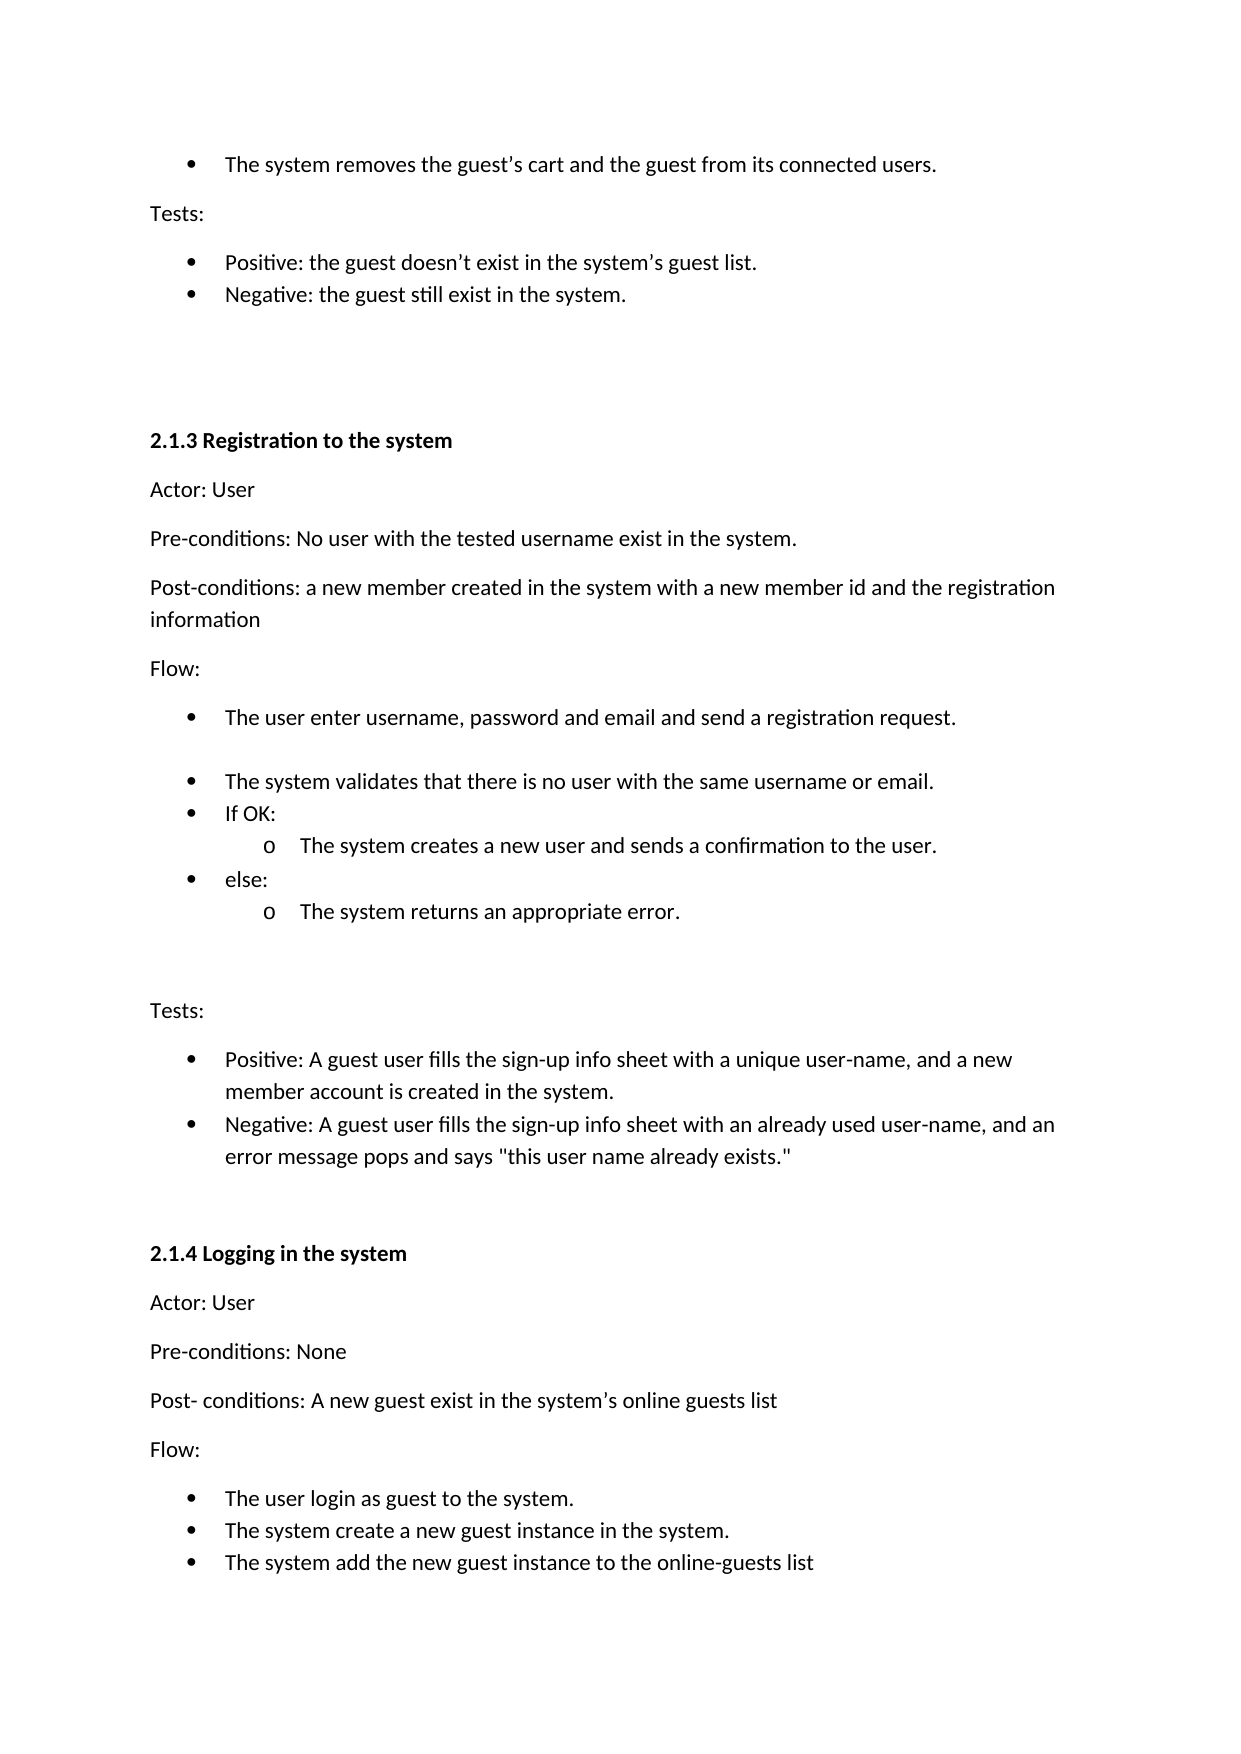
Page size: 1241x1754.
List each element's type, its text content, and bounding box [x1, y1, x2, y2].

list If OK: [187, 799, 1090, 827]
list Positive: the guest doesn’t exist in the system’s guest list. [187, 248, 1090, 276]
text 2.1.4 Logging in the system [150, 1239, 1090, 1268]
text Post- conditions: A new guest exist in the system’s online guests list [150, 1386, 1090, 1414]
text Pre-conditions: No user with the tested username exist in the system. [150, 524, 1090, 552]
list The user enter username, password and email and send a registration request. [187, 703, 1090, 731]
text Flow: [150, 654, 1090, 682]
list The system removes the guest’s cart and the guest from its connected users. [187, 150, 1090, 178]
text Tests: [150, 996, 1090, 1024]
list Negative: the guest still exist in the system. [187, 280, 1090, 308]
list The system add the new guest instance to the online-guests list [187, 1548, 1090, 1576]
text Actor: User [150, 1288, 1090, 1316]
list Positive: A guest user fills the sign-up info sheet with a unique user-name, and a new member account is created in the system. [187, 1045, 1090, 1106]
list else: [187, 865, 1090, 893]
list The system validates that there is no user with the same username or email. [187, 767, 1090, 795]
text Post-conditions: a new member created in the system with a new member id and the registration information [150, 573, 1090, 633]
text Tests: [150, 199, 1090, 227]
text Pre-conditions: None [150, 1337, 1090, 1365]
list The system create a new guest instance in the system. [187, 1516, 1090, 1544]
text Actor: User [150, 475, 1090, 503]
list Negative: A guest user fills the sign-up info sheet with an already used user-name, and an error message pops and says "this user name already exists." [187, 1110, 1090, 1170]
text Flow: [150, 1435, 1090, 1463]
text 2.1.3 Registration to the system [150, 426, 1090, 454]
list The system creates a new user and sends a confirmation to the user. [262, 832, 1090, 861]
list The system returns an appropriate error. [262, 897, 1090, 927]
list The user login as guest to the system. [187, 1484, 1090, 1512]
